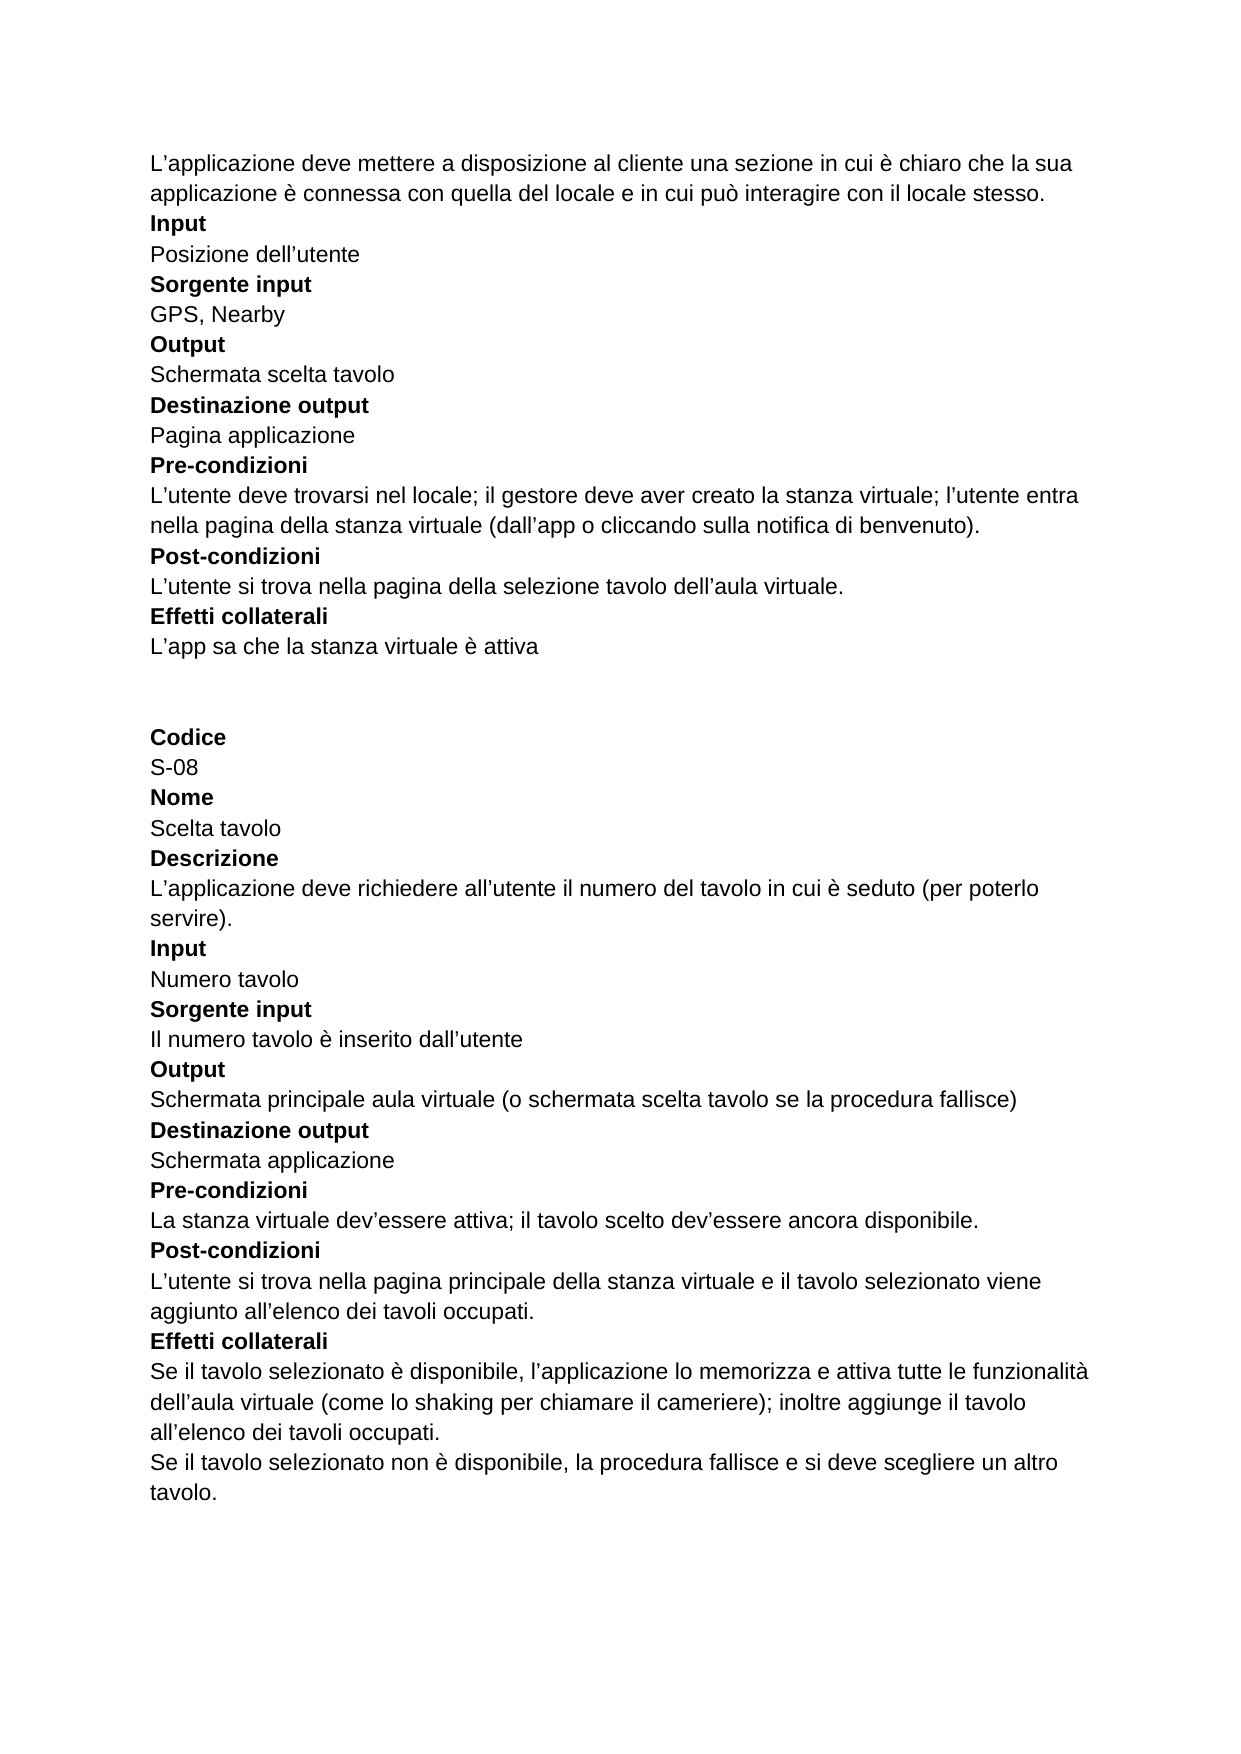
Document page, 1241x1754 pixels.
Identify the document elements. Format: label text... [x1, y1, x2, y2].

text Output [150, 331, 1090, 358]
text L’utente deve trovarsi nel locale; il gestore deve aver creato la stanza virtuale; l’utente entra nella pagina della stanza virtuale (dall’app o cliccando sulla notifica di benvenuto). [150, 482, 1090, 539]
text L’utente si trova nella pagina principale della stanza virtuale e il tavolo selezionato viene aggiunto all’elenco dei tavoli occupati. [150, 1268, 1090, 1324]
text Input [150, 210, 1090, 237]
text La stanza virtuale dev’essere attiva; il tavolo scelto dev’essere ancora disponibile. [150, 1207, 1090, 1234]
text Pre-condizioni [150, 452, 1090, 478]
text Il numero tavolo è inserito dall’utente [150, 1026, 1090, 1052]
text Schermata applicazione [150, 1147, 1090, 1173]
text Destinazione output [150, 392, 1090, 418]
text Schermata scelta tavolo [150, 361, 1090, 388]
text Descrizione [150, 845, 1090, 871]
text L’utente si trova nella pagina della selezione tavolo dell’aula virtuale. [150, 573, 1090, 599]
text Input [150, 935, 1090, 962]
text Posizione dell’utente [150, 241, 1090, 267]
text L’app sa che la stanza virtuale è attiva [150, 633, 1090, 660]
text Pre-condizioni [150, 1177, 1090, 1203]
text Effetti collaterali [150, 1328, 1090, 1354]
text Post-condizioni [150, 1237, 1090, 1264]
text GPS, Nearby [150, 301, 1090, 327]
text Effetti collaterali [150, 603, 1090, 629]
text S-08 [150, 754, 1090, 781]
text Nome [150, 784, 1090, 811]
text Sorgente input [150, 271, 1090, 297]
text Post-condizioni [150, 543, 1090, 569]
text Se il tavolo selezionato è disponibile, l’applicazione lo memorizza e attiva tutte le funzionalità dell’aula virtuale (come lo shaking per chiamare il cameriere); inoltre aggiunge il tavolo all’elenco dei tavoli occupati. [150, 1358, 1090, 1445]
text Numero tavolo [150, 966, 1090, 992]
text Sorgente input [150, 996, 1090, 1022]
text L’applicazione deve mettere a disposizione al cliente una sezione in cui è chiaro che la sua applicazione è connessa con quella del locale e in cui può interagire con il locale stesso. [150, 150, 1090, 207]
text Codice [150, 724, 1090, 750]
text Output [150, 1056, 1090, 1083]
text Se il tavolo selezionato non è disponibile, la procedura fallisce e si deve scegliere un altro tavolo. [150, 1449, 1090, 1506]
text Destinazione output [150, 1117, 1090, 1143]
text L’applicazione deve richiedere all’utente il numero del tavolo in cui è seduto (per poterlo servire). [150, 875, 1090, 932]
text Pagina applicazione [150, 422, 1090, 448]
text Scelta tavolo [150, 814, 1090, 841]
text Schermata principale aula virtuale (o schermata scelta tavolo se la procedura fallisce) [150, 1086, 1090, 1113]
